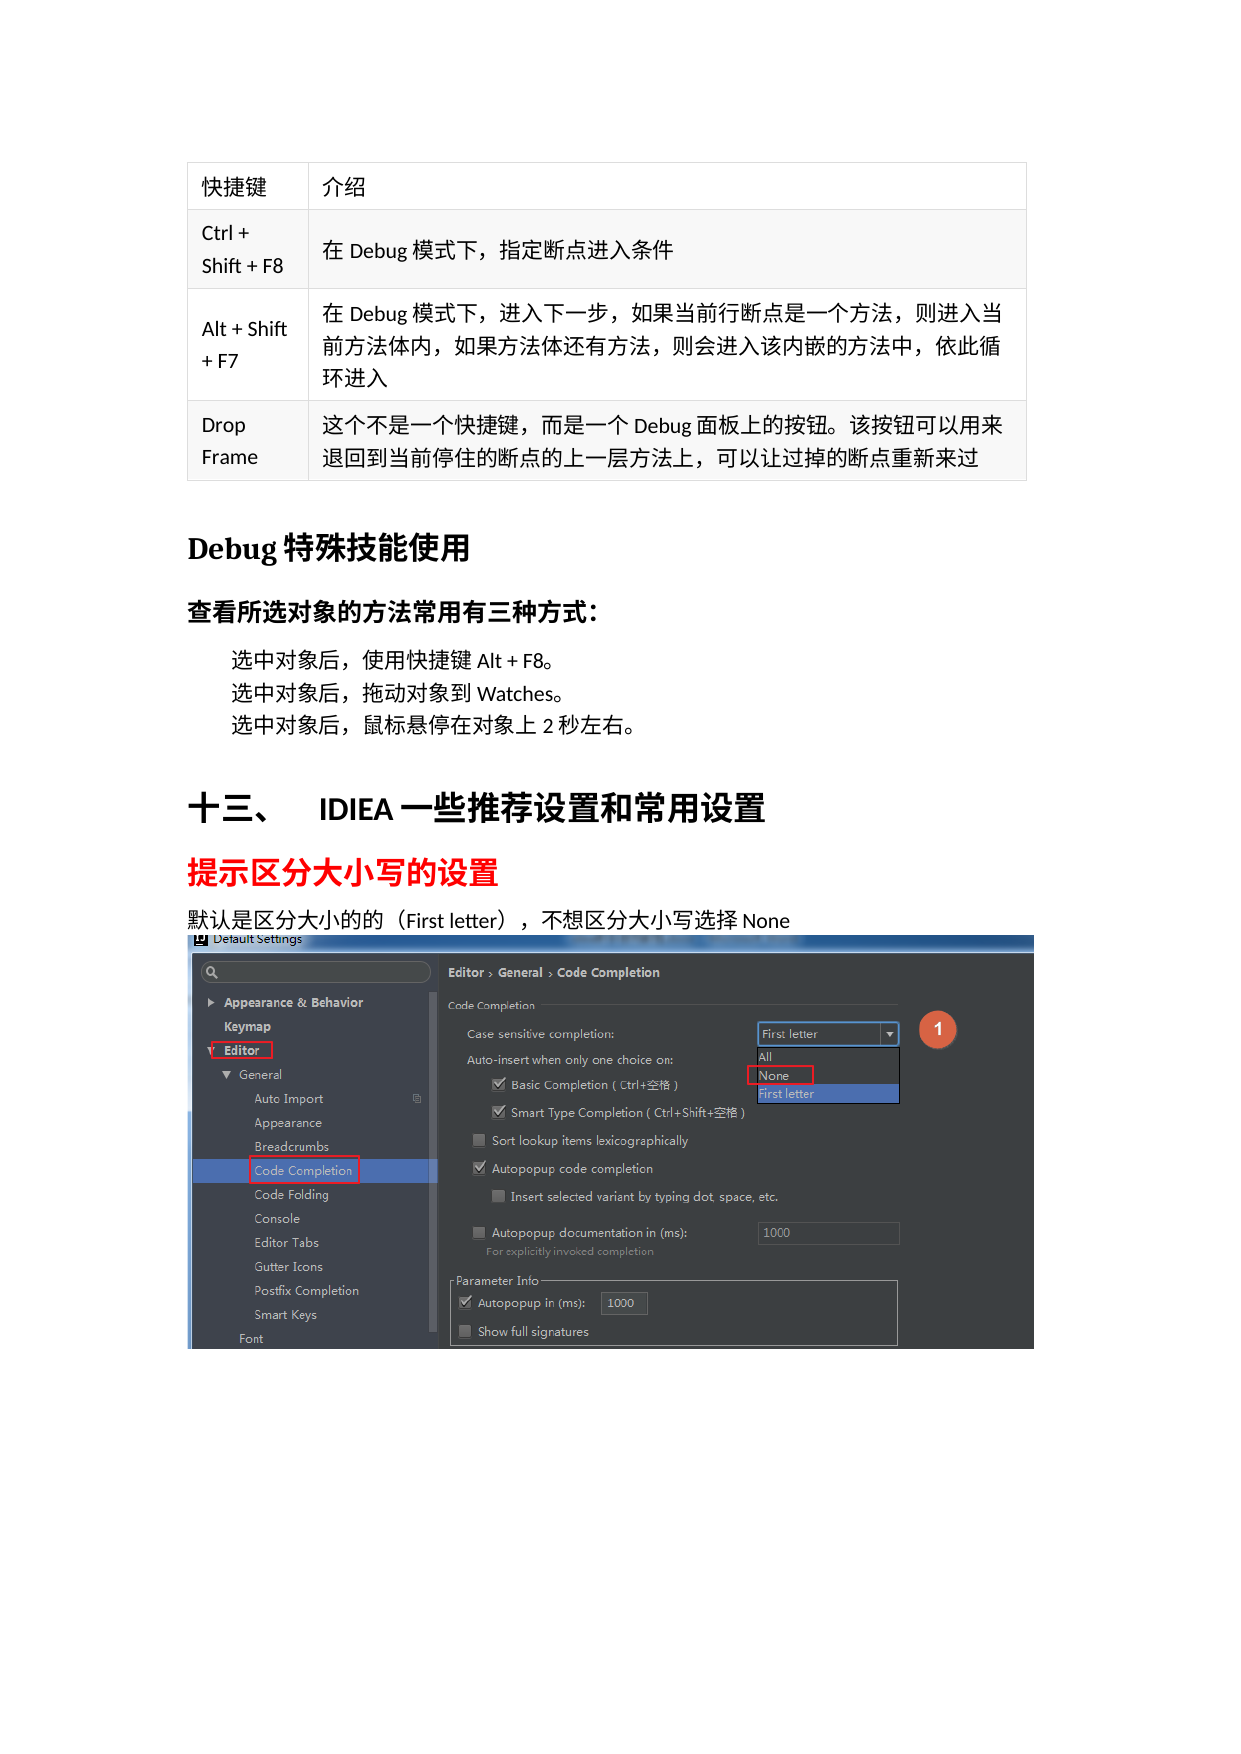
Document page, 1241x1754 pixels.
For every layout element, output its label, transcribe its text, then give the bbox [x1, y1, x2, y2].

subtitle IDIEA一些推荐设置和常用设置 [187, 773, 1053, 838]
text 选中对象后，鼠标悬停在对象上 2 秒左右。 [187, 708, 1053, 741]
table_cell Alt + Shift + F7 [188, 289, 308, 400]
text 默认是区分大小的的（First letter），不想区分大小写选择None [187, 903, 1053, 936]
table_cell 这个不是一个快捷键，而是一个 Debug 面板上的按钮。该按钮可以用来退回到当前停住的断点的上一层方法上，可以让过掉的断点重新来过 [309, 401, 1026, 479]
subtitle 提示区分大小写的设置 [187, 838, 1053, 903]
table_cell 在 Debug 模式下，指定断点进入条件 [309, 210, 1026, 288]
table_cell Drop Frame [188, 401, 308, 479]
table_header 快捷键 [188, 163, 308, 209]
table_header 介绍 [309, 163, 1026, 209]
subtitle Debug 特殊技能使用 [187, 513, 1053, 578]
picture [187, 935, 1034, 1349]
text 选中对象后，拖动对象到 Watches。 [187, 676, 1053, 708]
table_cell 在 Debug 模式下，进入下一步，如果当前行断点是一个方法，则进入当前方法体内，如果方法体还有方法，则会进入该内嵌的方法中，依此循环进入 [309, 289, 1026, 400]
text 选中对象后，使用快捷键 Alt + F8。 [187, 643, 1053, 676]
table_cell Ctrl + Shift + F8 [188, 210, 308, 288]
subtitle 查看所选对象的方法常用有三种方式： [187, 578, 1053, 643]
